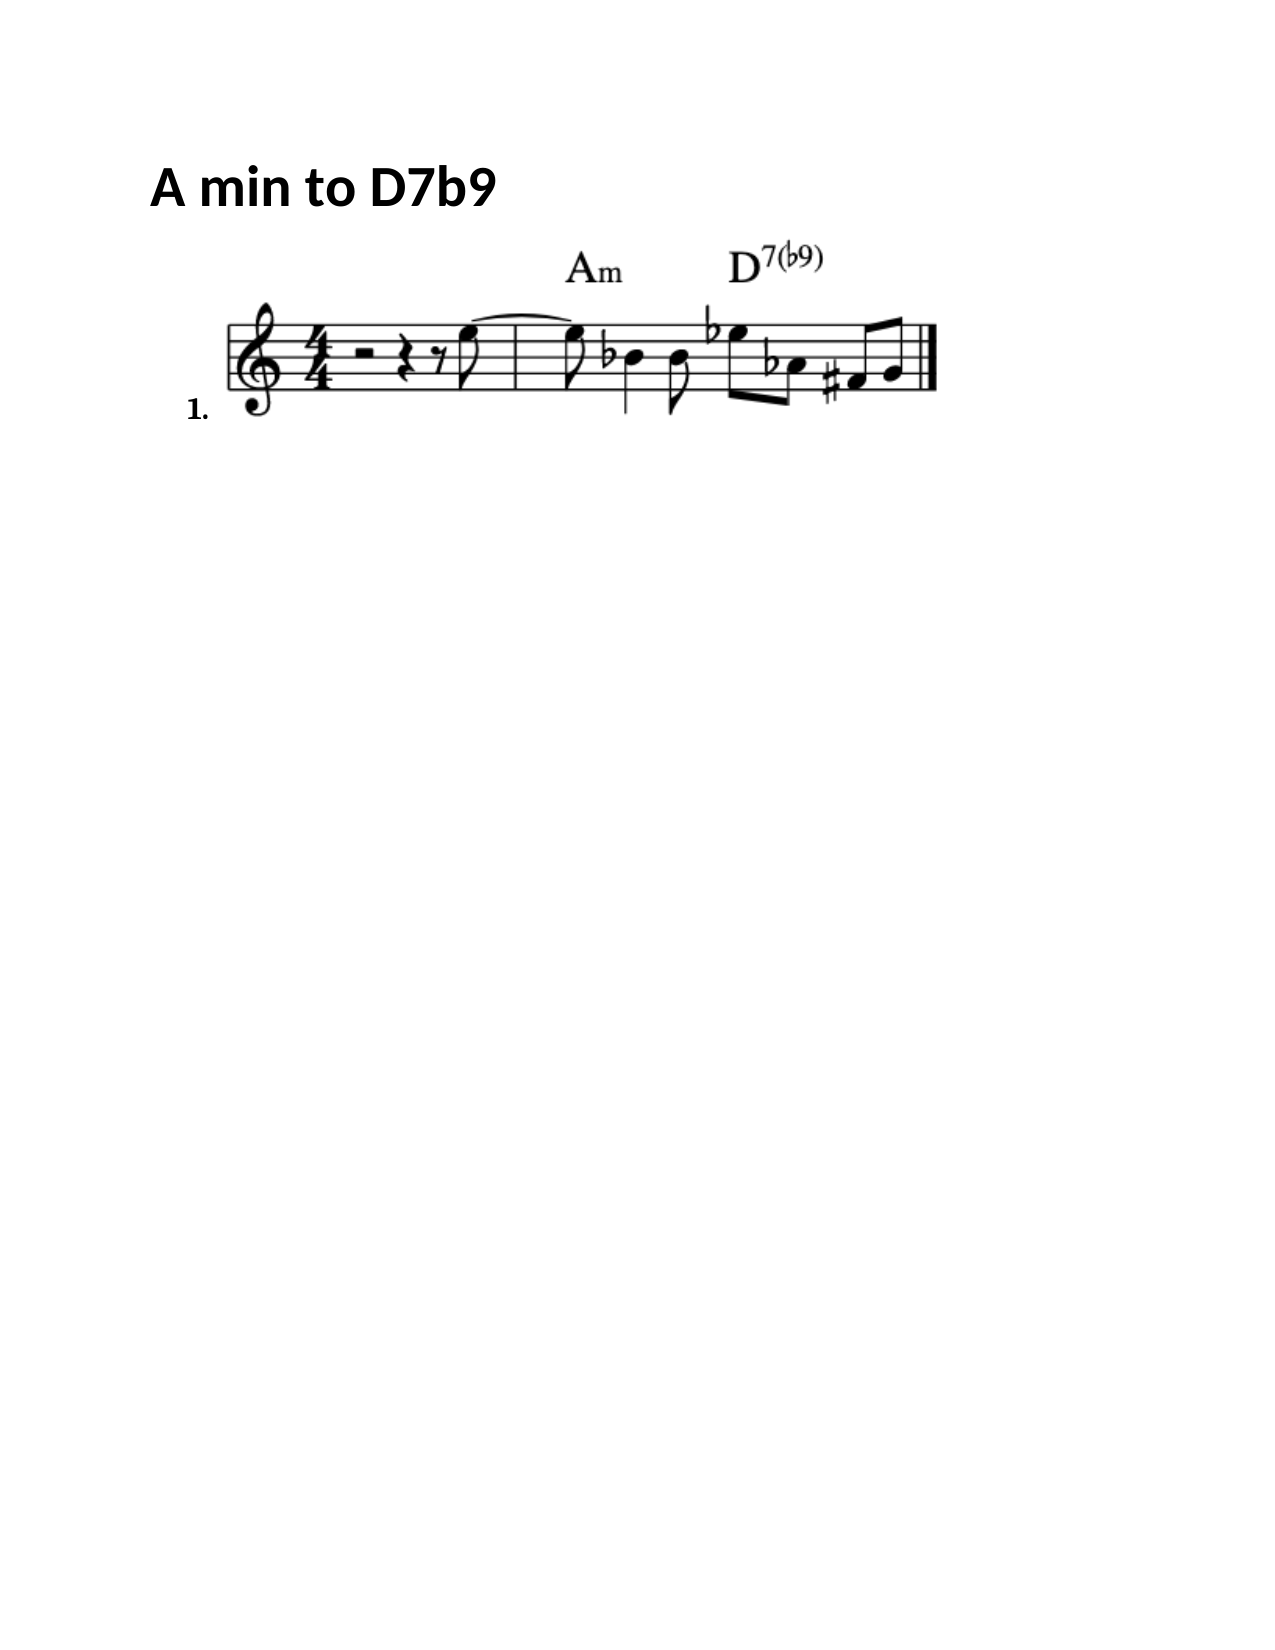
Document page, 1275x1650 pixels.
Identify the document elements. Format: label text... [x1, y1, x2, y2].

picture [225, 231, 940, 420]
text A min to D7b9 [150, 150, 1125, 221]
